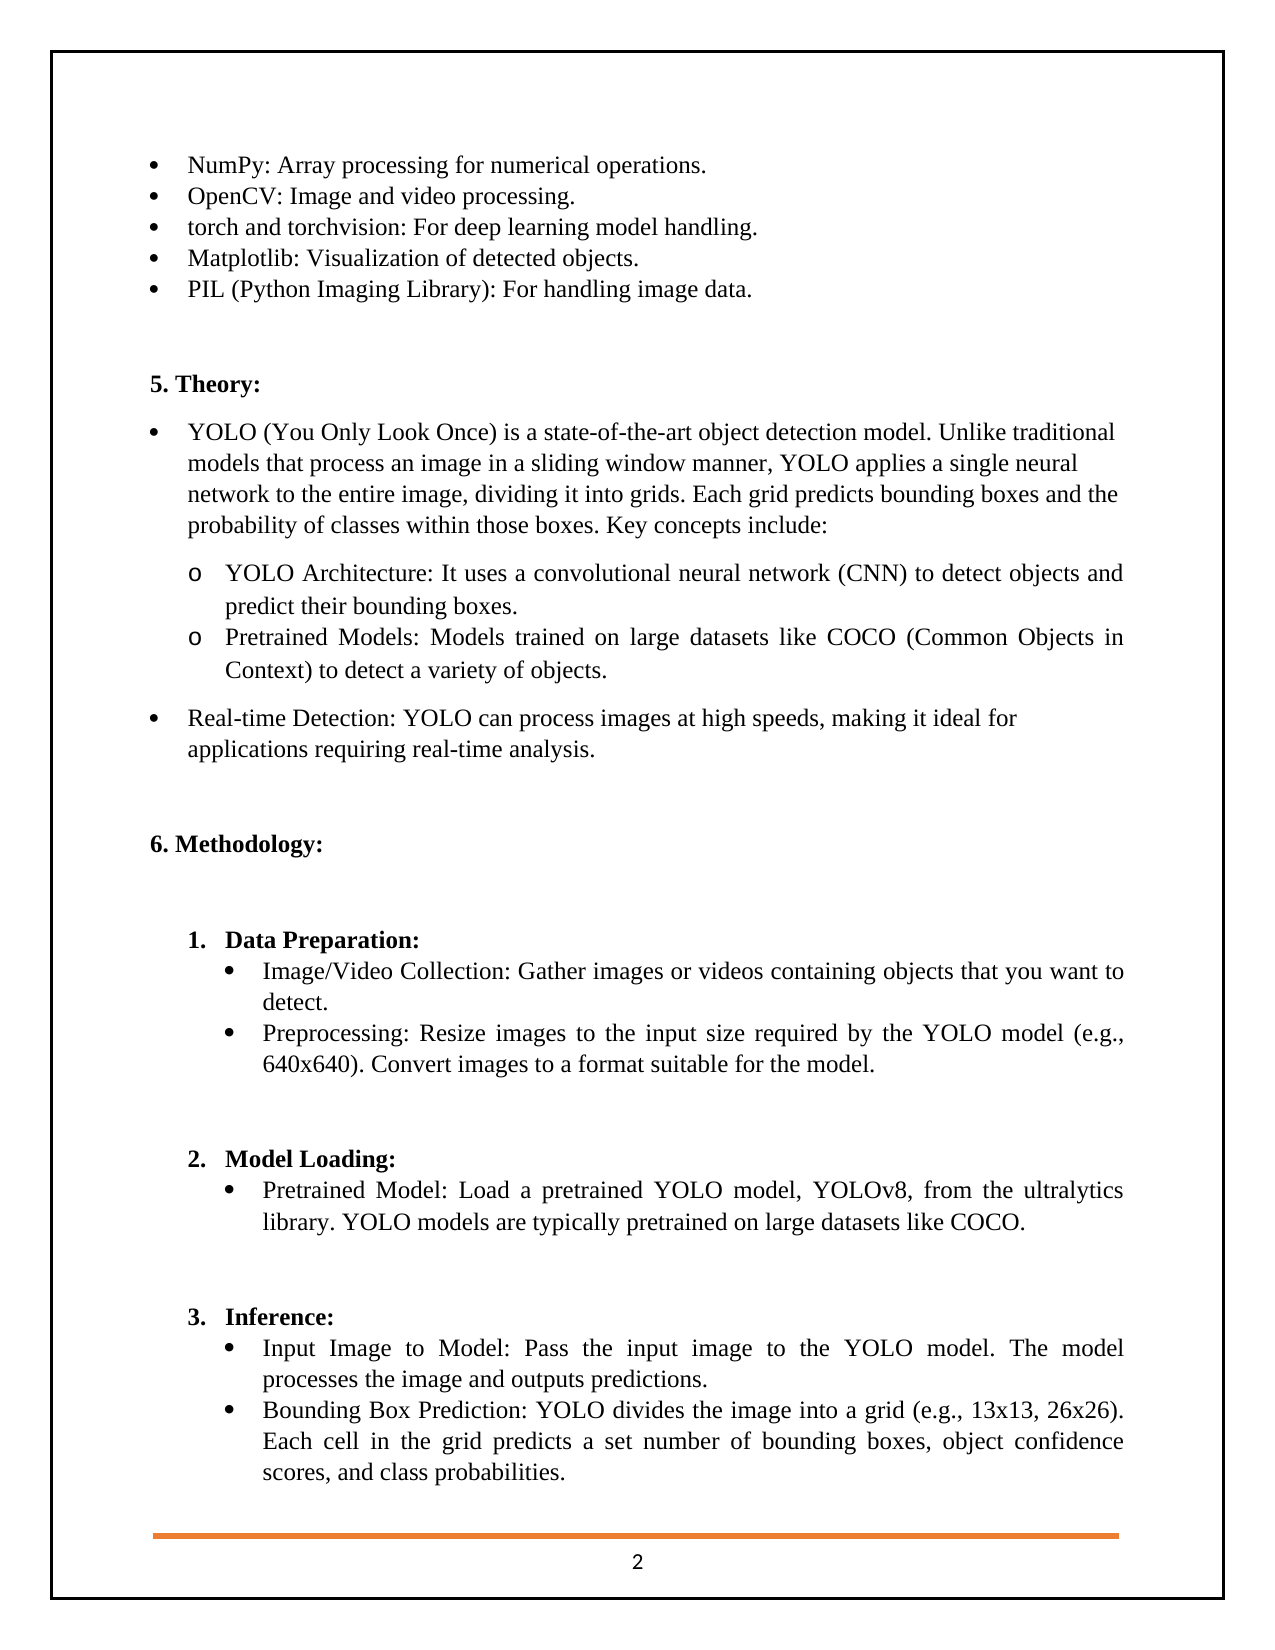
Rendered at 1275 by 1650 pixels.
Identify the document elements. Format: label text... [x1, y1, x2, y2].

list Image/Video Collection: Gather images or videos containing objects that you want to detect. [225, 956, 1125, 1016]
list Matplotlib: Visualization of detected objects. [150, 243, 1125, 272]
list NumPy: Array processing for numerical operations. [150, 150, 1125, 179]
list YOLO Architecture: It uses a convolutional neural network (CNN) to detect objects and predict their bounding boxes. [187, 558, 1125, 620]
list Inference: [187, 1302, 1125, 1331]
text 5. Theory: [150, 369, 1125, 398]
list YOLO (You Only Look Once) is a state-of-the-art object detection model. Unlike traditional models that process an image in a sliding window manner, YOLO applies a single neural network to the entire image, dividing it into grids. Each grid predicts bounding boxes and the probability of classes within those boxes. Key concepts include: [150, 417, 1125, 539]
text 6. Methodology: [150, 829, 1125, 858]
list Model Loading: [187, 1144, 1125, 1173]
list Input Image to Model: Pass the input image to the YOLO model. The model processes the image and outputs predictions. [225, 1333, 1125, 1393]
list Data Preparation: [187, 925, 1125, 954]
list Bounding Box Prediction: YOLO divides the image into a grid (e.g., 13x13, 26x26). Each cell in the grid predicts a set number of bounding boxes, object confidence scores, and class probabilities. [225, 1395, 1125, 1486]
list Pretrained Models: Models trained on large datasets like COCO (Common Objects in Context) to detect a variety of objects. [187, 622, 1125, 684]
list Real-time Detection: YOLO can process images at high speeds, making it ideal for applications requiring real-time analysis. [150, 703, 1125, 763]
list PIL (Python Imaging Library): For handling image data. [150, 274, 1125, 303]
list Pretrained Model: Load a pretrained YOLO model, YOLOv8, from the ultralytics library. YOLO models are typically pretrained on large datasets like COCO. [225, 1176, 1125, 1235]
list OpenCV: Image and video processing. [150, 181, 1125, 210]
list Preprocessing: Resize images to the input size required by the YOLO model (e.g., 640x640). Convert images to a format suitable for the model. [225, 1018, 1125, 1078]
list torch and torchvision: For deep learning model handling. [150, 212, 1125, 241]
